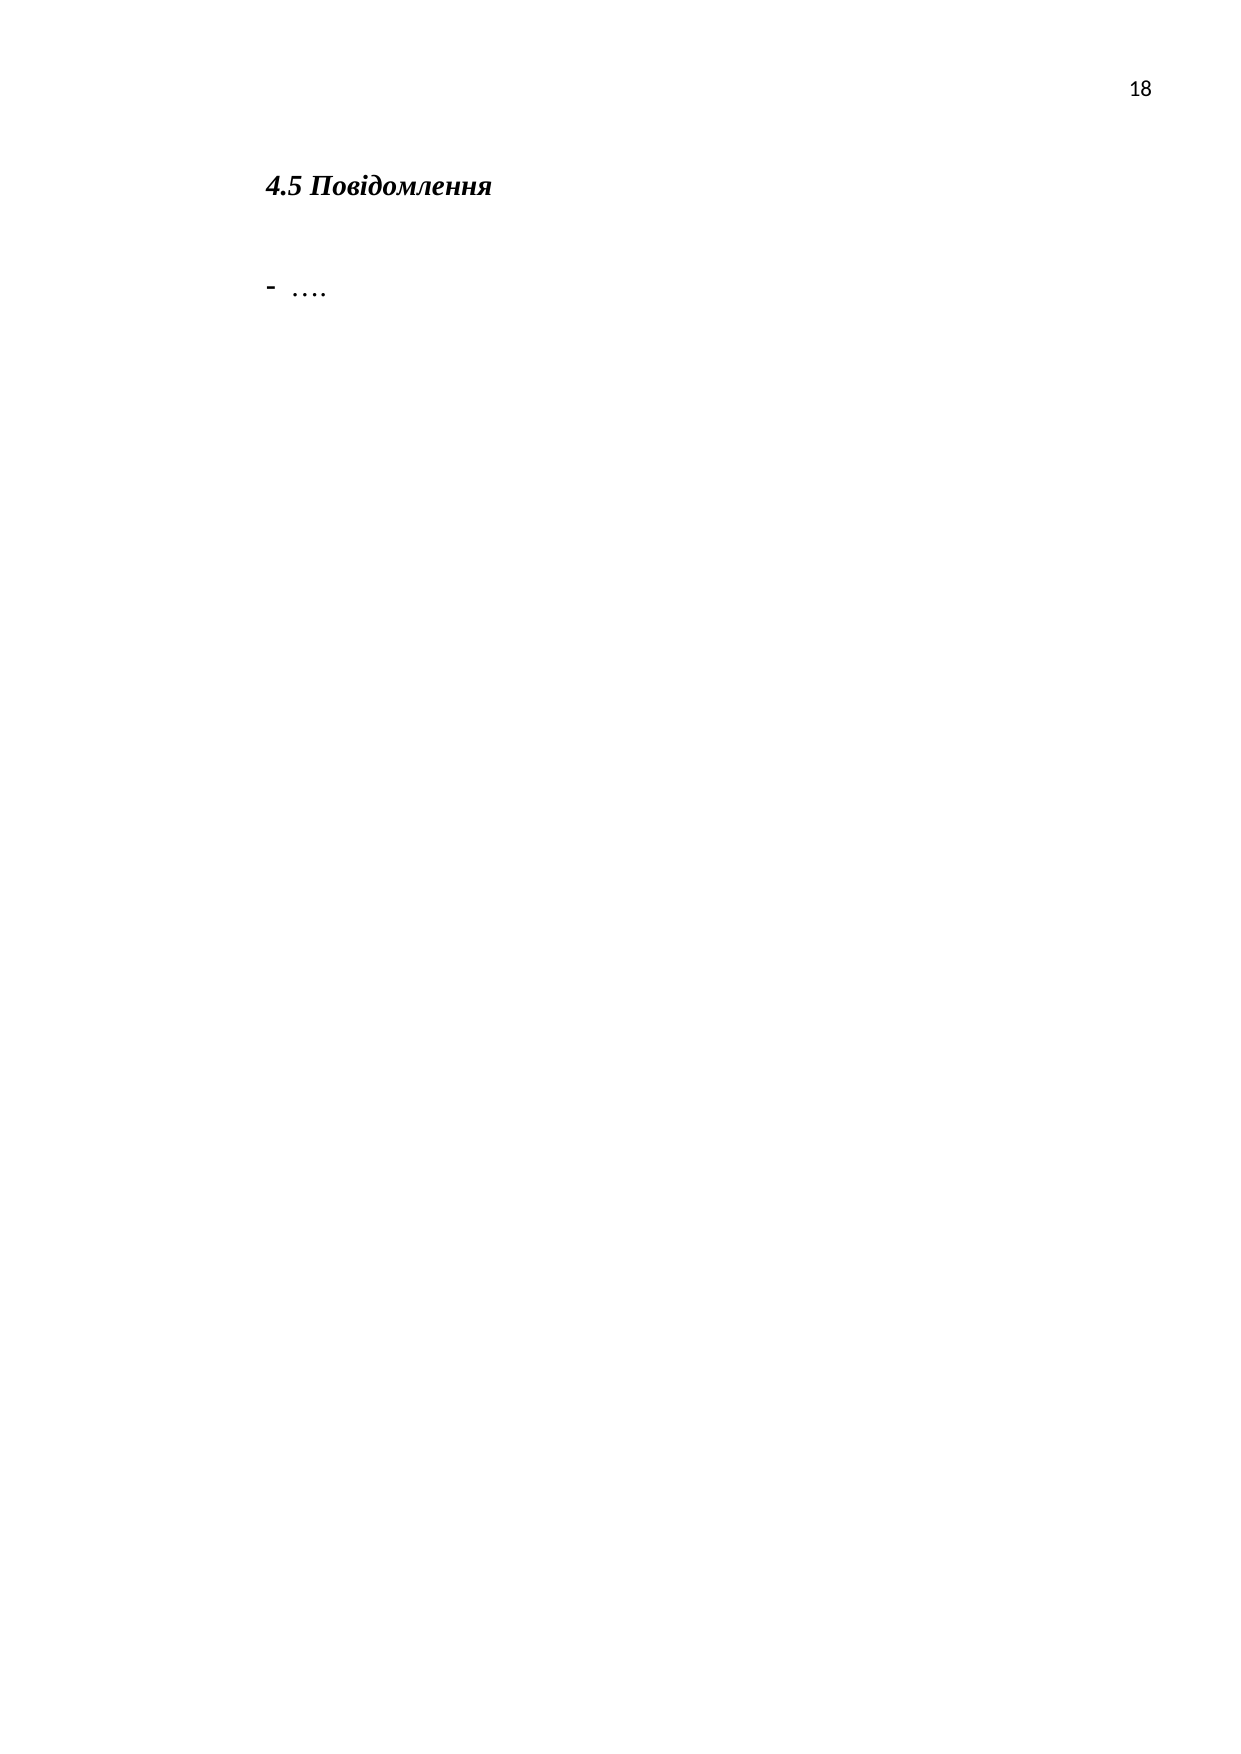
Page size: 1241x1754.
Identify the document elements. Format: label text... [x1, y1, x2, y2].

title 4.5 Повідомлення [177, 168, 1152, 202]
text …. [177, 269, 1152, 303]
